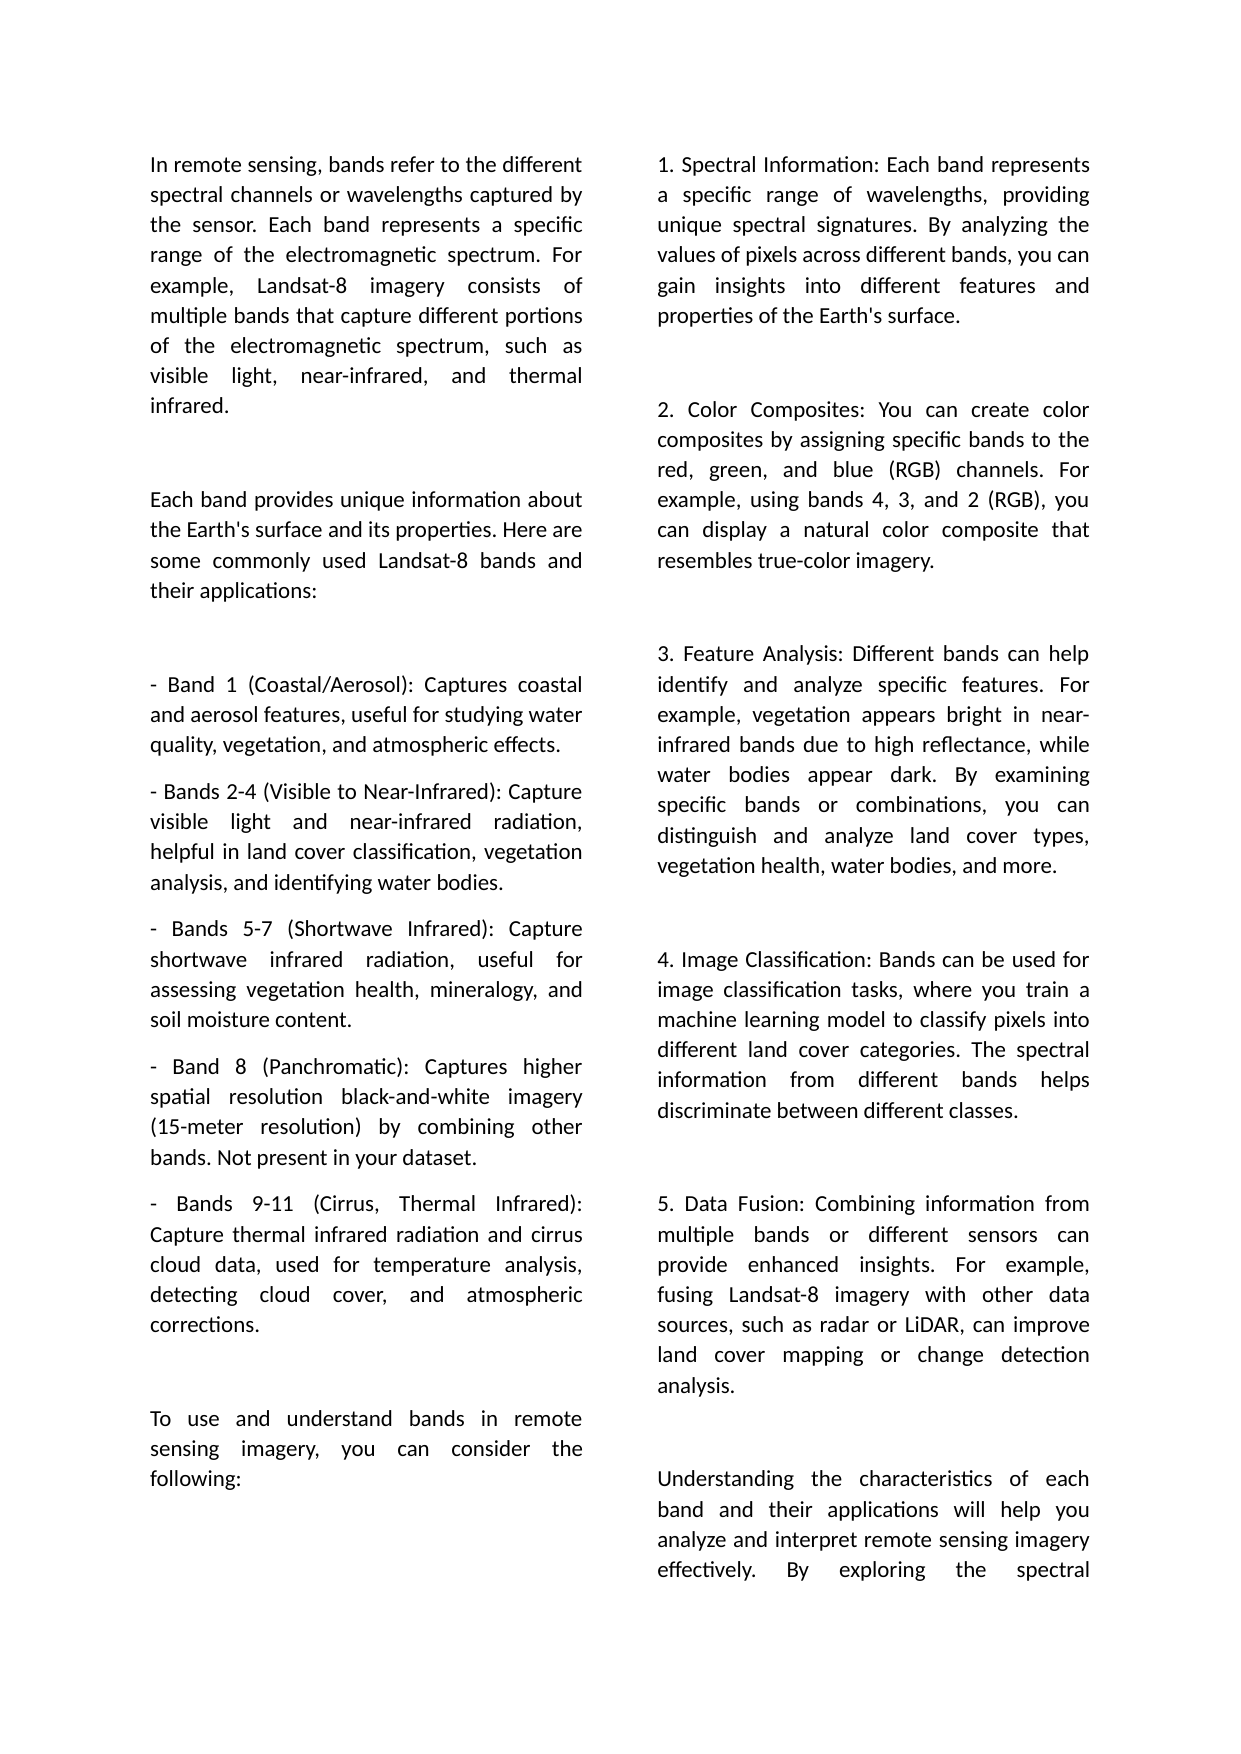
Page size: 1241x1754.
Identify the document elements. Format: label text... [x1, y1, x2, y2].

text 5. Data Fusion: Combining information from multiple bands or different sensors can provide enhanced insights. For example, fusing Landsat-8 imagery with other data sources, such as radar or LiDAR, can improve land cover mapping or change detection analysis. [657, 1189, 1090, 1399]
text In remote sensing, bands refer to the different spectral channels or wavelengths captured by the sensor. Each band represents a specific range of the electromagnetic spectrum. For example, Landsat-8 imagery consists of multiple bands that capture different portions of the electromagnetic spectrum, such as visible light, near-infrared, and thermal infrared. [150, 150, 583, 420]
text 2. Color Composites: You can create color composites by assigning specific bands to the red, green, and blue (RGB) channels. For example, using bands 4, 3, and 2 (RGB), you can display a natural color composite that resembles true-color imagery. [657, 395, 1090, 574]
text - Band 8 (Panchromatic): Captures higher spatial resolution black-and-white imagery (15-meter resolution) by combining other bands. Not present in your dataset. [150, 1052, 583, 1171]
text Each band provides unique information about the Earth's surface and its properties. Here are some commonly used Landsat-8 bands and their applications: [150, 485, 583, 604]
text 3. Feature Analysis: Different bands can help identify and analyze specific features. For example, vegetation appears bright in near-infrared bands due to high reflectance, while water bodies appear dark. By examining specific bands or combinations, you can distinguish and analyze land cover types, vegetation health, water bodies, and more. [657, 639, 1090, 879]
text - Bands 5-7 (Shortwave Infrared): Capture shortwave infrared radiation, useful for assessing vegetation health, mineralogy, and soil moisture content. [150, 914, 583, 1033]
text 1. Spectral Information: Each band represents a specific range of wavelengths, providing unique spectral signatures. By analyzing the values of pixels across different bands, you can gain insights into different features and properties of the Earth's surface. [657, 150, 1090, 329]
text - Band 1 (Coastal/Aerosol): Captures coastal and aerosol features, useful for studying water quality, vegetation, and atmospheric effects. [150, 670, 583, 758]
text To use and understand bands in remote sensing imagery, you can consider the following: [150, 1404, 583, 1493]
text - Bands 9-11 (Cirrus, Thermal Infrared): Capture thermal infrared radiation and cirrus cloud data, used for temperature analysis, detecting cloud cover, and atmospheric corrections. [150, 1189, 583, 1338]
text 4. Image Classification: Bands can be used for image classification tasks, where you train a machine learning model to classify pixels into different land cover categories. The spectral information from different bands helps discriminate between different classes. [657, 945, 1090, 1124]
text - Bands 2-4 (Visible to Near-Infrared): Capture visible light and near-infrared radiation, helpful in land cover classification, vegetation analysis, and identifying water bodies. [150, 777, 583, 896]
